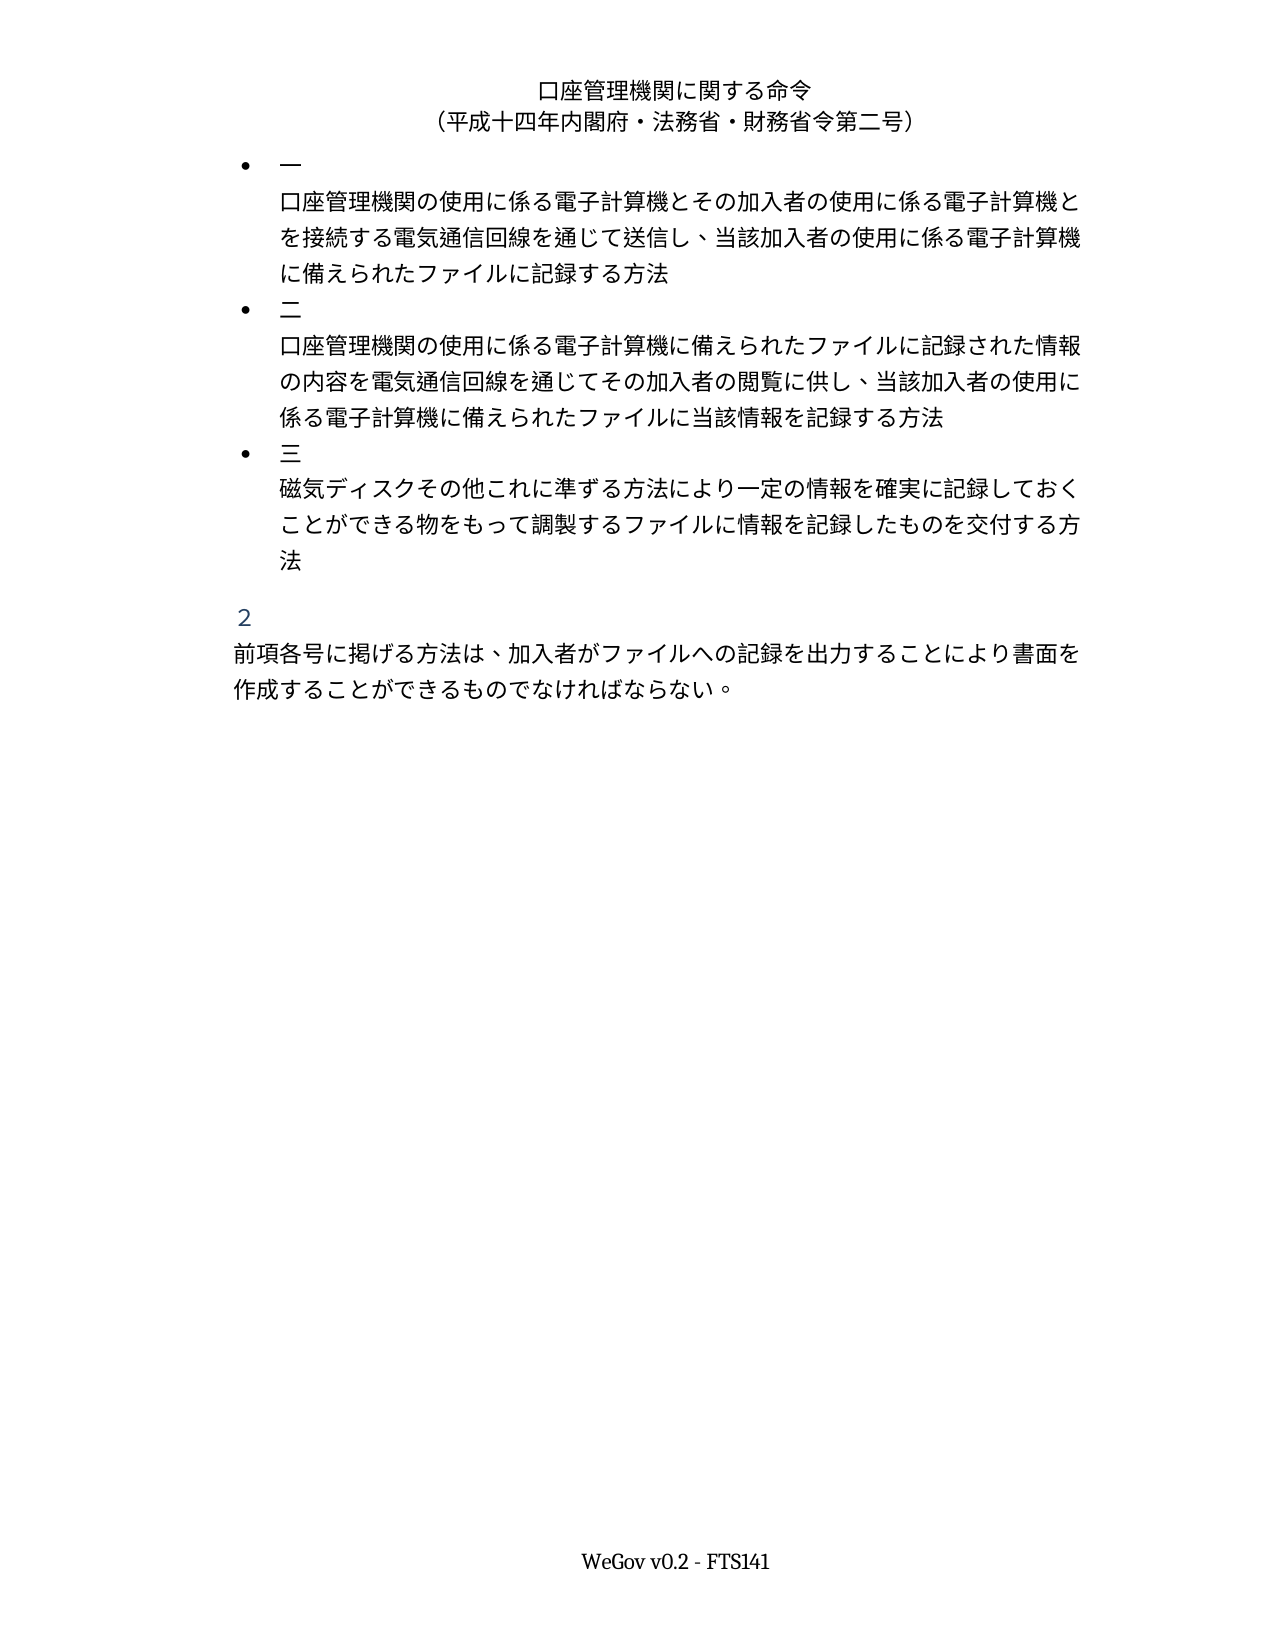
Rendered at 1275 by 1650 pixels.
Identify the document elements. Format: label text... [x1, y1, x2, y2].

subtitle ２ [233, 602, 1087, 633]
list 一 口座管理機関の使用に係る電子計算機とその加入者の使用に係る電子計算機とを接続する電気通信回線を通じて送信し、当該加入者の使用に係る電子計算機に備えられたファイルに記録する方法 [242, 150, 1087, 289]
list 三 磁気ディスクその他これに準ずる方法により一定の情報を確実に記録しておくことができる物をもって調製するファイルに情報を記録したものを交付する方法 [242, 437, 1087, 577]
list 二 口座管理機関の使用に係る電子計算機に備えられたファイルに記録された情報の内容を電気通信回線を通じてその加入者の閲覧に供し、当該加入者の使用に係る電子計算機に備えられたファイルに当該情報を記録する方法 [242, 294, 1087, 433]
text 前項各号に掲げる方法は、加入者がファイルへの記録を出力することにより書面を作成することができるものでなければならない。 [233, 638, 1087, 705]
